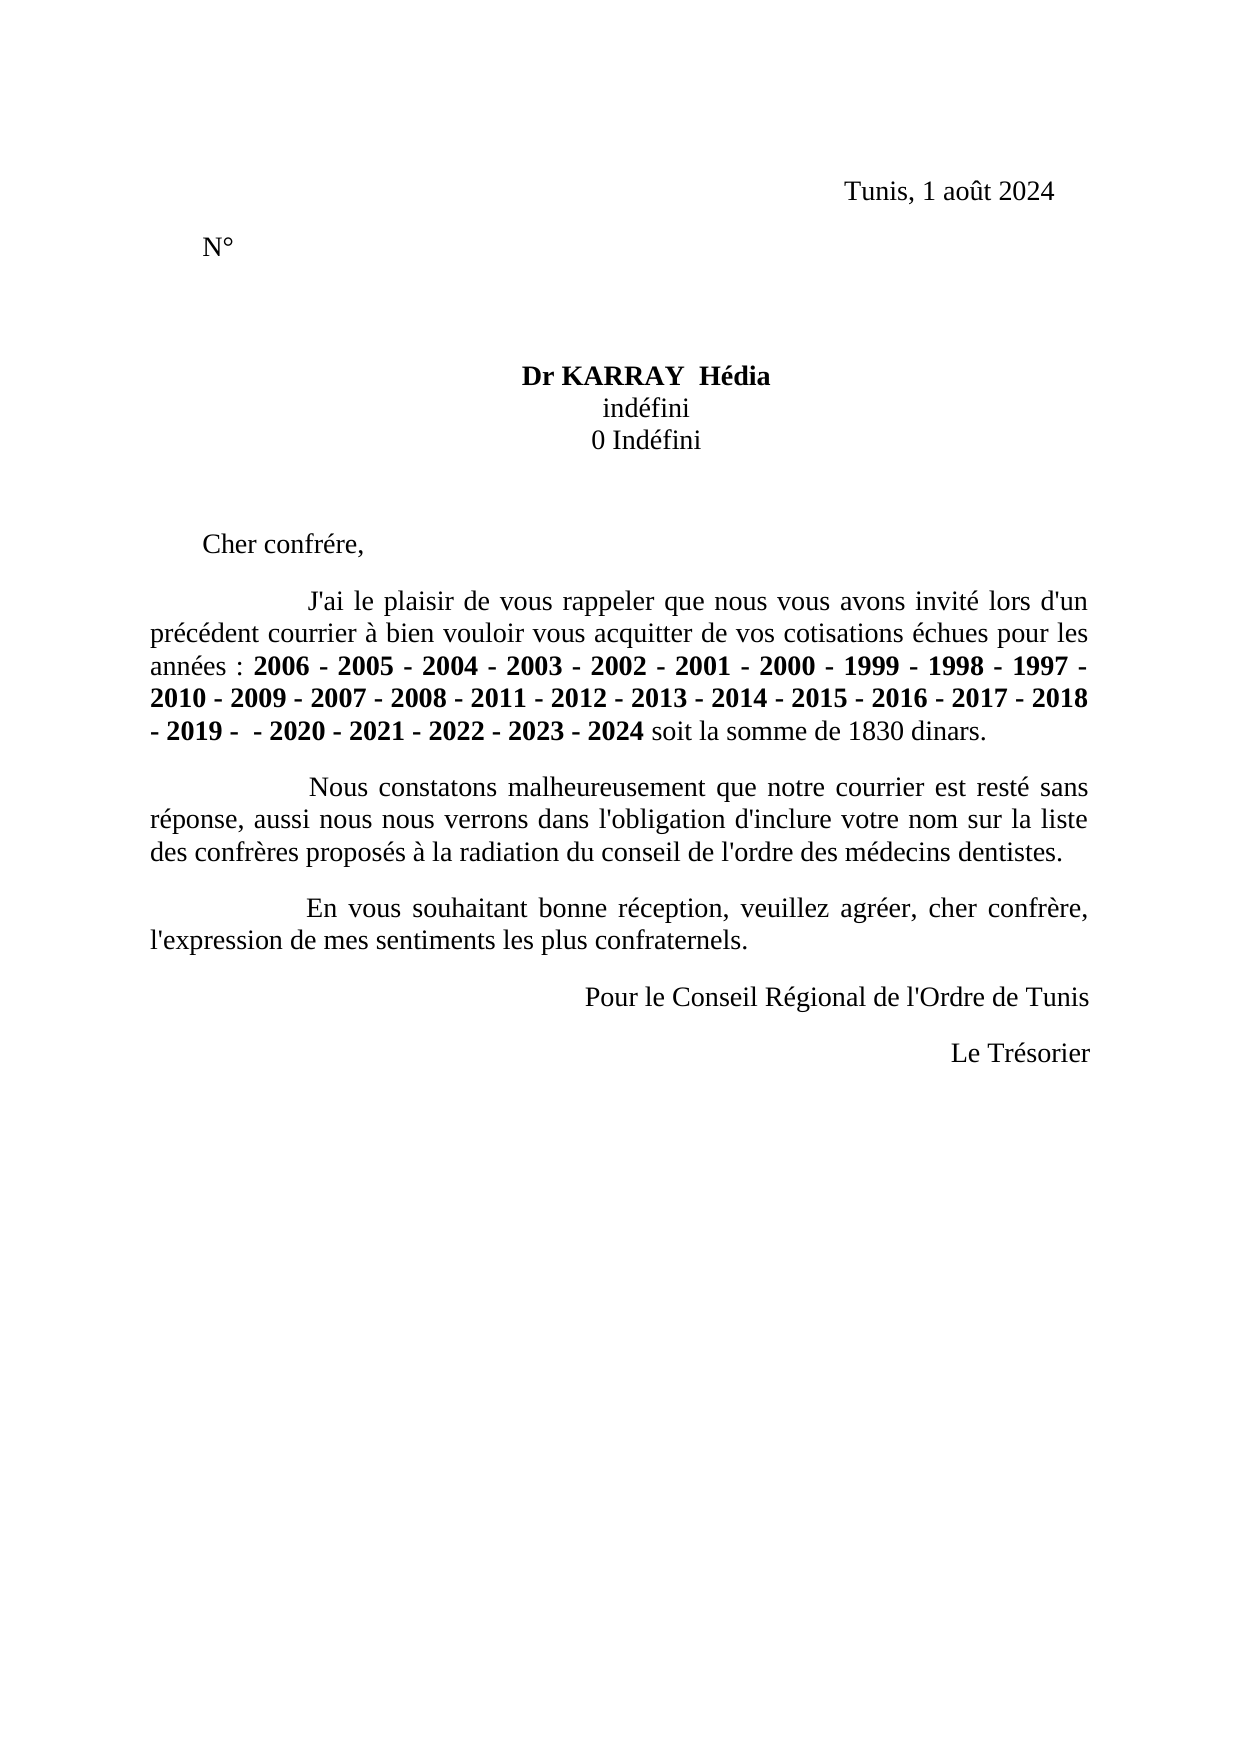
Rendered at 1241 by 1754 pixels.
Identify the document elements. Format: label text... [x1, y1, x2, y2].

text En vous souhaitant bonne réception, veuillez agréer, cher confrère, l'expression de mes sentiments les plus confraternels. [150, 891, 1090, 956]
text Nous constatons malheureusement que notre courrier est resté sans réponse, aussi nous nous verrons dans l'obligation d'inclure votre nom sur la liste des confrères proposés à la radiation du conseil de l'ordre des médecins dentistes. [150, 770, 1090, 867]
text Pour le Conseil Régional de l'Ordre de Tunis [150, 980, 1090, 1012]
text Tunis, 1 août 2024 [150, 174, 1090, 206]
text Dr KARRAY Hédia indéfini 0 Indéfini [150, 358, 1090, 456]
text J'ai le plaisir de vous rappeler que nous vous avons invité lors d'un précédent courrier à bien vouloir vous acquitter de vos cotisations échues pour les années : 2006 - 2005 - 2004 - 2003 - 2002 - 2001 - 2000 - 1999 - 1998 - 1997 - 2010 - 2009 - 2007 - 2008 - 2011 - 2012 - 2013 - 2014 - 2015 - 2016 - 2017 - 2018 - 2019 - - 2020 - 2021 - 2022 - 2023 - 2024 soit la somme de 1830 dinars. [150, 584, 1090, 746]
text Cher confrére, [150, 528, 1090, 560]
text N° [150, 230, 1090, 287]
text Le Trésorier [150, 1036, 1090, 1068]
